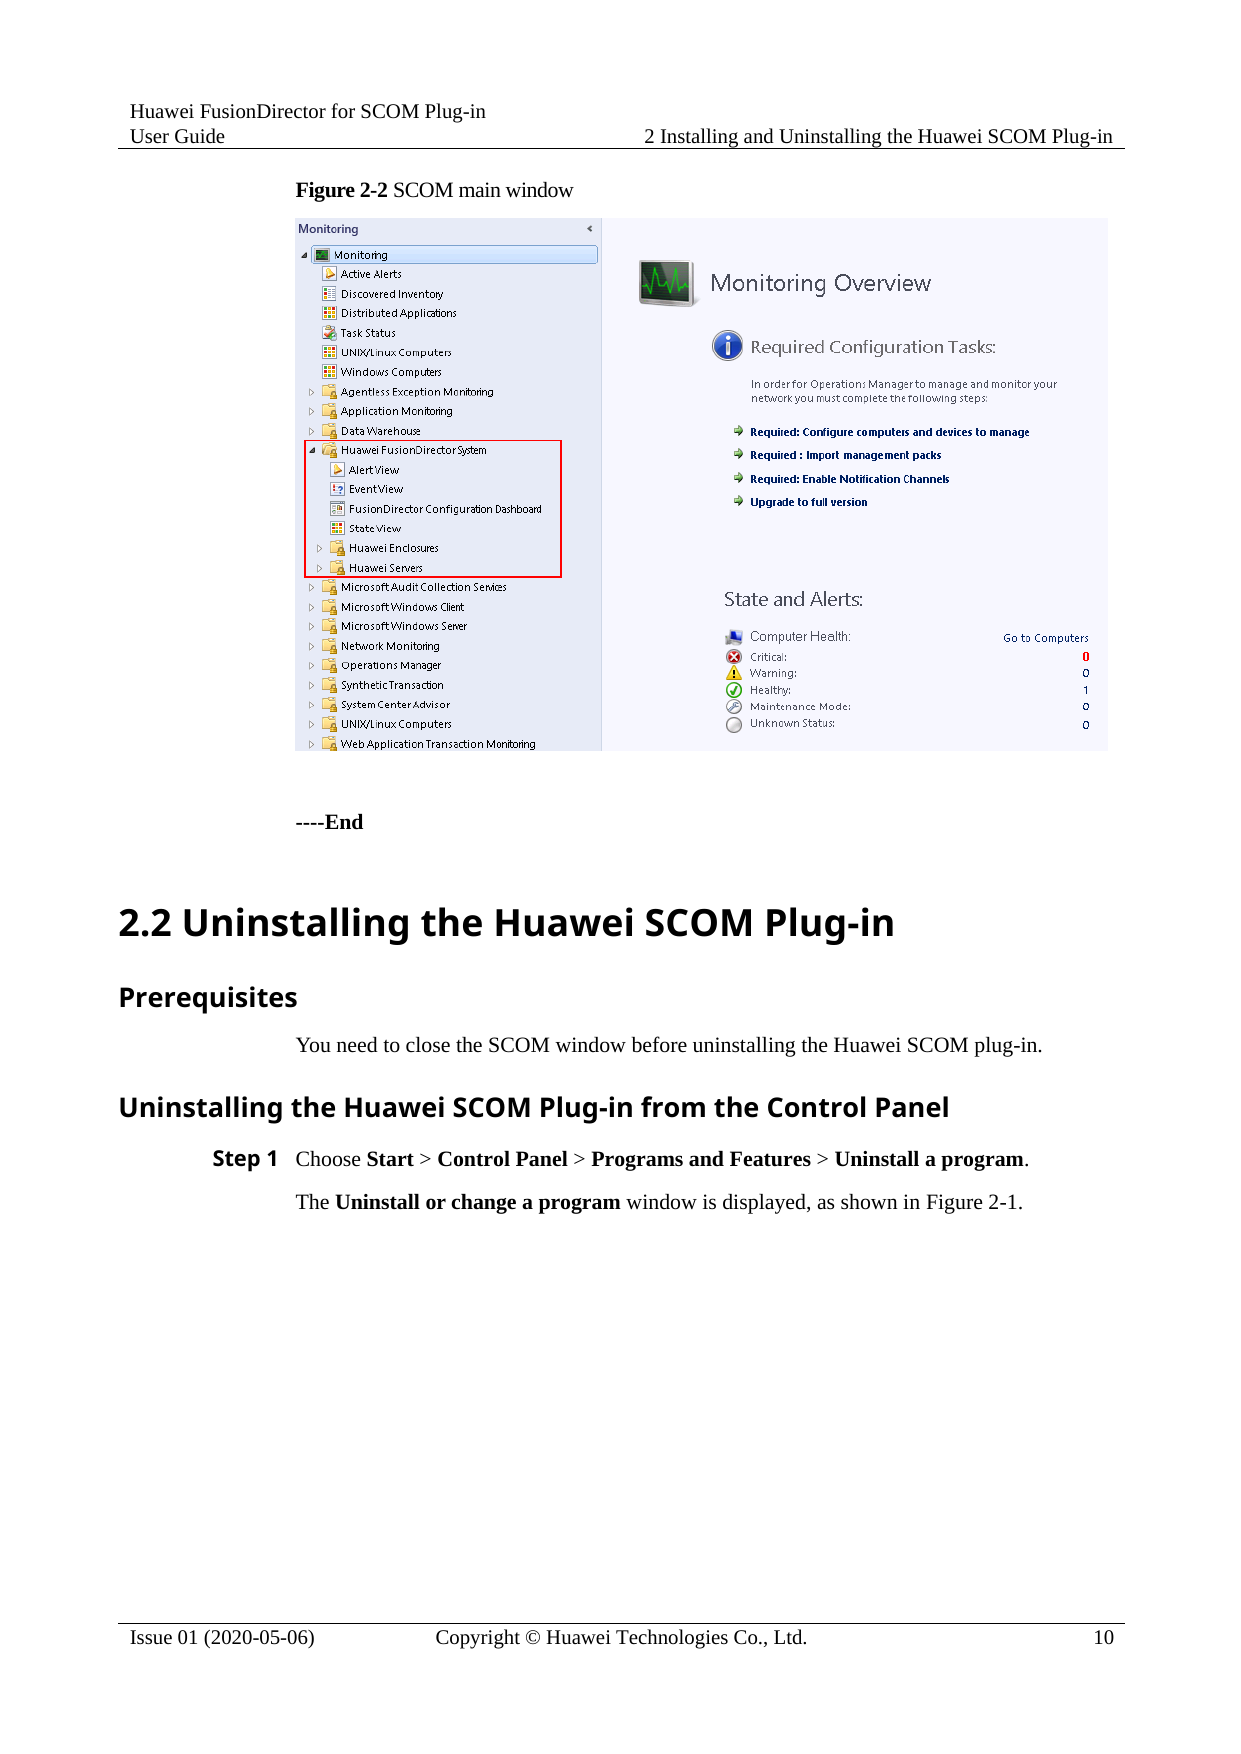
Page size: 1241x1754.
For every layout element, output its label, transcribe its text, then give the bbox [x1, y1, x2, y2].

list Choose Start > Control Panel > Programs and Features > Uninstall a program. [279, 1142, 1122, 1172]
subtitle Uninstalling the Huawei SCOM Plug-in [118, 897, 1122, 948]
picture [295, 218, 1108, 751]
text The Uninstall or change a program window is displayed, as shown in Figure 2-11. [295, 1189, 1122, 1214]
text ----End [295, 809, 1122, 834]
text You need to close the SCOM window before uninstalling the Huawei SCOM plug-in. [295, 1032, 1122, 1058]
text Prerequisites [118, 979, 1122, 1016]
text Uninstalling the Huawei SCOM Plug-in from the Control Panel [118, 1089, 1122, 1126]
text SCOM main window [295, 177, 1122, 202]
